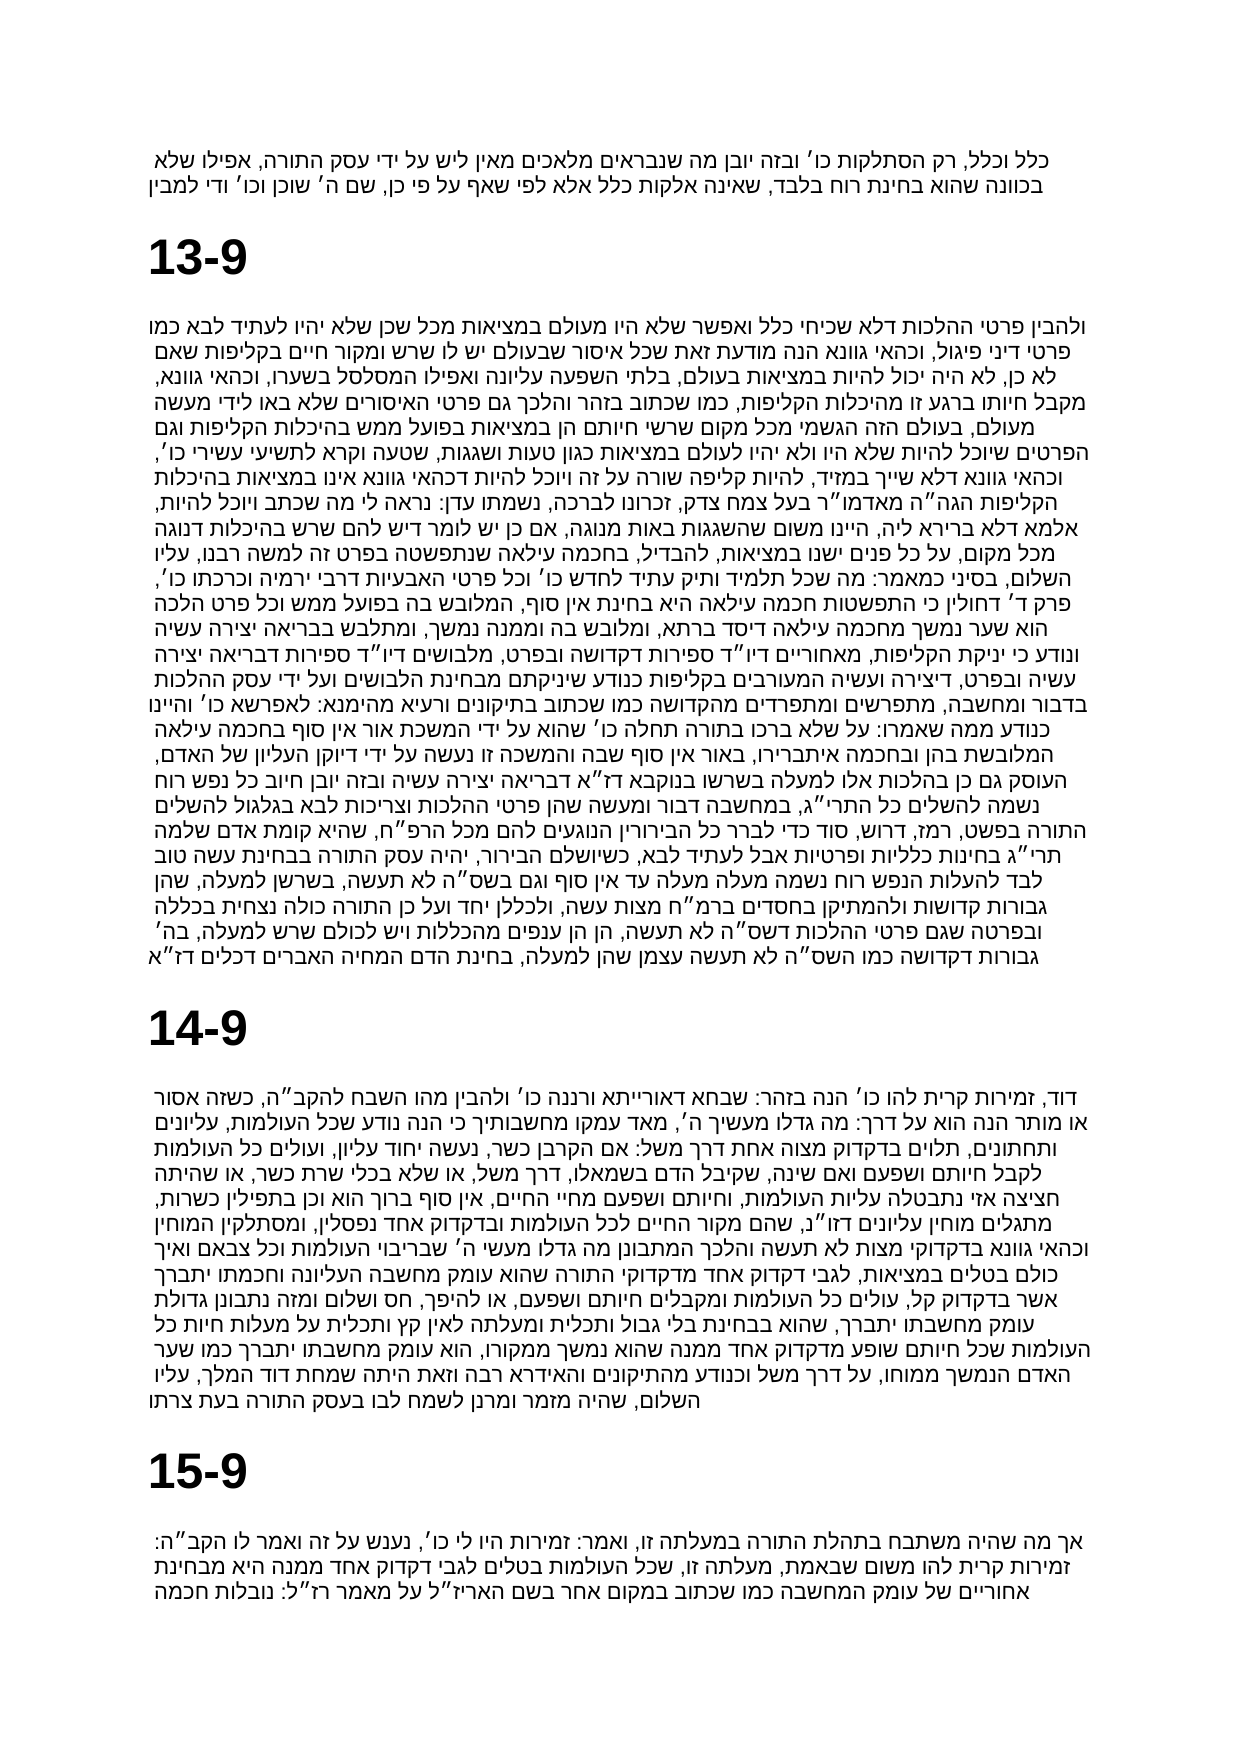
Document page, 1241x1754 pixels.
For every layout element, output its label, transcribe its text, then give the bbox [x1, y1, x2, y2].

text 15-9 [148, 1442, 1093, 1499]
text ולהבין פרטי ההלכות דלא שכיחי כלל ואפשר שלא היו מעולם במציאות מכל שכן שלא יהיו לעתיד לבא כמו פרטי דיני פיגול, וכהאי גוונא הנה מודעת זאת שכל איסור שבעולם יש לו שרש ומקור חיים בקליפות שאם לא כן, לא היה יכול להיות במציאות בעולם, בלתי השפעה עליונה ואפילו המסלסל בשערו, וכהאי גוונא, מקבל חיותו ברגע זו מהיכלות הקליפות, כמו שכתוב בזהר והלכך גם פרטי האיסורים שלא באו לידי מעשה מעולם, בעולם הזה הגשמי מכל מקום שרשי חיותם הן במציאות בפועל ממש בהיכלות הקליפות וגם הפרטים שיוכל להיות שלא היו ולא יהיו לעולם במציאות כגון טעות ושגגות, שטעה וקרא לתשיעי עשירי כו׳, וכהאי גוונא דלא שייך במזיד, להיות קליפה שורה על זה ויוכל להיות דכהאי גוונא אינו במציאות בהיכלות הקליפות הגה״ה מאדמו״ר בעל צמח צדק, זכרונו לברכה, נשמתו עדן: נראה לי מה שכתב ויוכל להיות, אלמא דלא ברירא ליה, היינו משום שהשגגות באות מנוגה, אם כן יש לומר דיש להם שרש בהיכלות דנוגה מכל מקום, על כל פנים ישנו במציאות, להבדיל, בחכמה עילאה שנתפשטה בפרט זה למשה רבנו, עליו השלום, בסיני כמאמר: מה שכל תלמיד ותיק עתיד לחדש כו׳ וכל פרטי האבעיות דרבי ירמיה וכרכתו כו׳, פרק ד׳ דחולין כי התפשטות חכמה עילאה היא בחינת אין סוף, המלובש בה בפועל ממש וכל פרט הלכה הוא שער נמשך מחכמה עילאה דיסד ברתא, ומלובש בה וממנה נמשך, ומתלבש בבריאה יצירה עשיה ונודע כי יניקת הקליפות, מאחוריים דיו״ד ספירות דקדושה ובפרט, מלבושים דיו״ד ספירות דבריאה יצירה עשיה ובפרט, דיצירה ועשיה המעורבים בקליפות כנודע שיניקתם מבחינת הלבושים ועל ידי עסק ההלכות בדבור ומחשבה, מתפרשים ומתפרדים מהקדושה כמו שכתוב בתיקונים ורעיא מהימנא: לאפרשא כו׳ והיינו כנודע ממה שאמרו: על שלא ברכו בתורה תחלה כו׳ שהוא על ידי המשכת אור אין סוף בחכמה עילאה המלובשת בהן ובחכמה איתברירו, באור אין סוף שבה והמשכה זו נעשה על ידי דיוקן העליון של האדם, העוסק גם כן בהלכות אלו למעלה בשרשו בנוקבא דז״א דבריאה יצירה עשיה ובזה יובן חיוב כל נפש רוח נשמה להשלים כל התרי״ג, במחשבה דבור ומעשה שהן פרטי ההלכות וצריכות לבא בגלגול להשלים התורה בפשט, רמז, דרוש, סוד כדי לברר כל הבירורין הנוגעים להם מכל הרפ״ח, שהיא קומת אדם שלמה תרי״ג בחינות כלליות ופרטיות אבל לעתיד לבא, כשיושלם הבירור, יהיה עסק התורה בבחינת עשה טוב לבד להעלות הנפש רוח נשמה מעלה מעלה עד אין סוף וגם בשס״ה לא תעשה, בשרשן למעלה, שהן גבורות קדושות ולהמתיקן בחסדים ברמ״ח מצות עשה, ולכללן יחד ועל כן התורה כולה נצחית בכללה ובפרטה שגם פרטי ההלכות דשס״ה לא תעשה, הן הן ענפים מהכללות ויש לכולם שרש למעלה, בה׳ גבורות דקדושה כמו השס״ה לא תעשה עצמן שהן למעלה, בחינת הדם המחיה האברים דכלים דז״א [148, 314, 1093, 969]
text דוד, זמירות קרית להו כו׳ הנה בזהר: שבחא דאורייתא ורננה כו׳ ולהבין מהו השבח להקב״ה, כשזה אסור או מותר הנה הוא על דרך: מה גדלו מעשיך ה׳, מאד עמקו מחשבותיך כי הנה נודע שכל העולמות, עליונים ותחתונים, תלוים בדקדוק מצוה אחת דרך משל: אם הקרבן כשר, נעשה יחוד עליון, ועולים כל העולמות לקבל חיותם ושפעם ואם שינה, שקיבל הדם בשמאלו, דרך משל, או שלא בכלי שרת כשר, או שהיתה חציצה אזי נתבטלה עליות העולמות, וחיותם ושפעם מחיי החיים, אין סוף ברוך הוא וכן בתפילין כשרות, מתגלים מוחין עליונים דזו״נ, שהם מקור החיים לכל העולמות ובדקדוק אחד נפסלין, ומסתלקין המוחין וכהאי גוונא בדקדוקי מצות לא תעשה והלכך המתבונן מה גדלו מעשי ה׳ שבריבוי העולמות וכל צבאם ואיך כולם בטלים במציאות, לגבי דקדוק אחד מדקדוקי התורה שהוא עומק מחשבה העליונה וחכמתו יתברך אשר בדקדוק קל, עולים כל העולמות ומקבלים חיותם ושפעם, או להיפך, חס ושלום ומזה נתבונן גדולת עומק מחשבתו יתברך, שהוא בבחינת בלי גבול ותכלית ומעלתה לאין קץ ותכלית על מעלות חיות כל העולמות שכל חיותם שופע מדקדוק אחד ממנה שהוא נמשך ממקורו, הוא עומק מחשבתו יתברך כמו שער האדם הנמשך ממוחו, על דרך משל וכנודע מהתיקונים והאידרא רבה וזאת היתה שמחת דוד המלך, עליו השלום, שהיה מזמר ומרנן לשמח לבו בעסק התורה בעת צרתו [148, 1085, 1093, 1413]
text 14-9 [148, 998, 1093, 1056]
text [148, 1529, 1093, 1604]
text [148, 148, 1093, 198]
text 13-9 [148, 227, 1093, 285]
